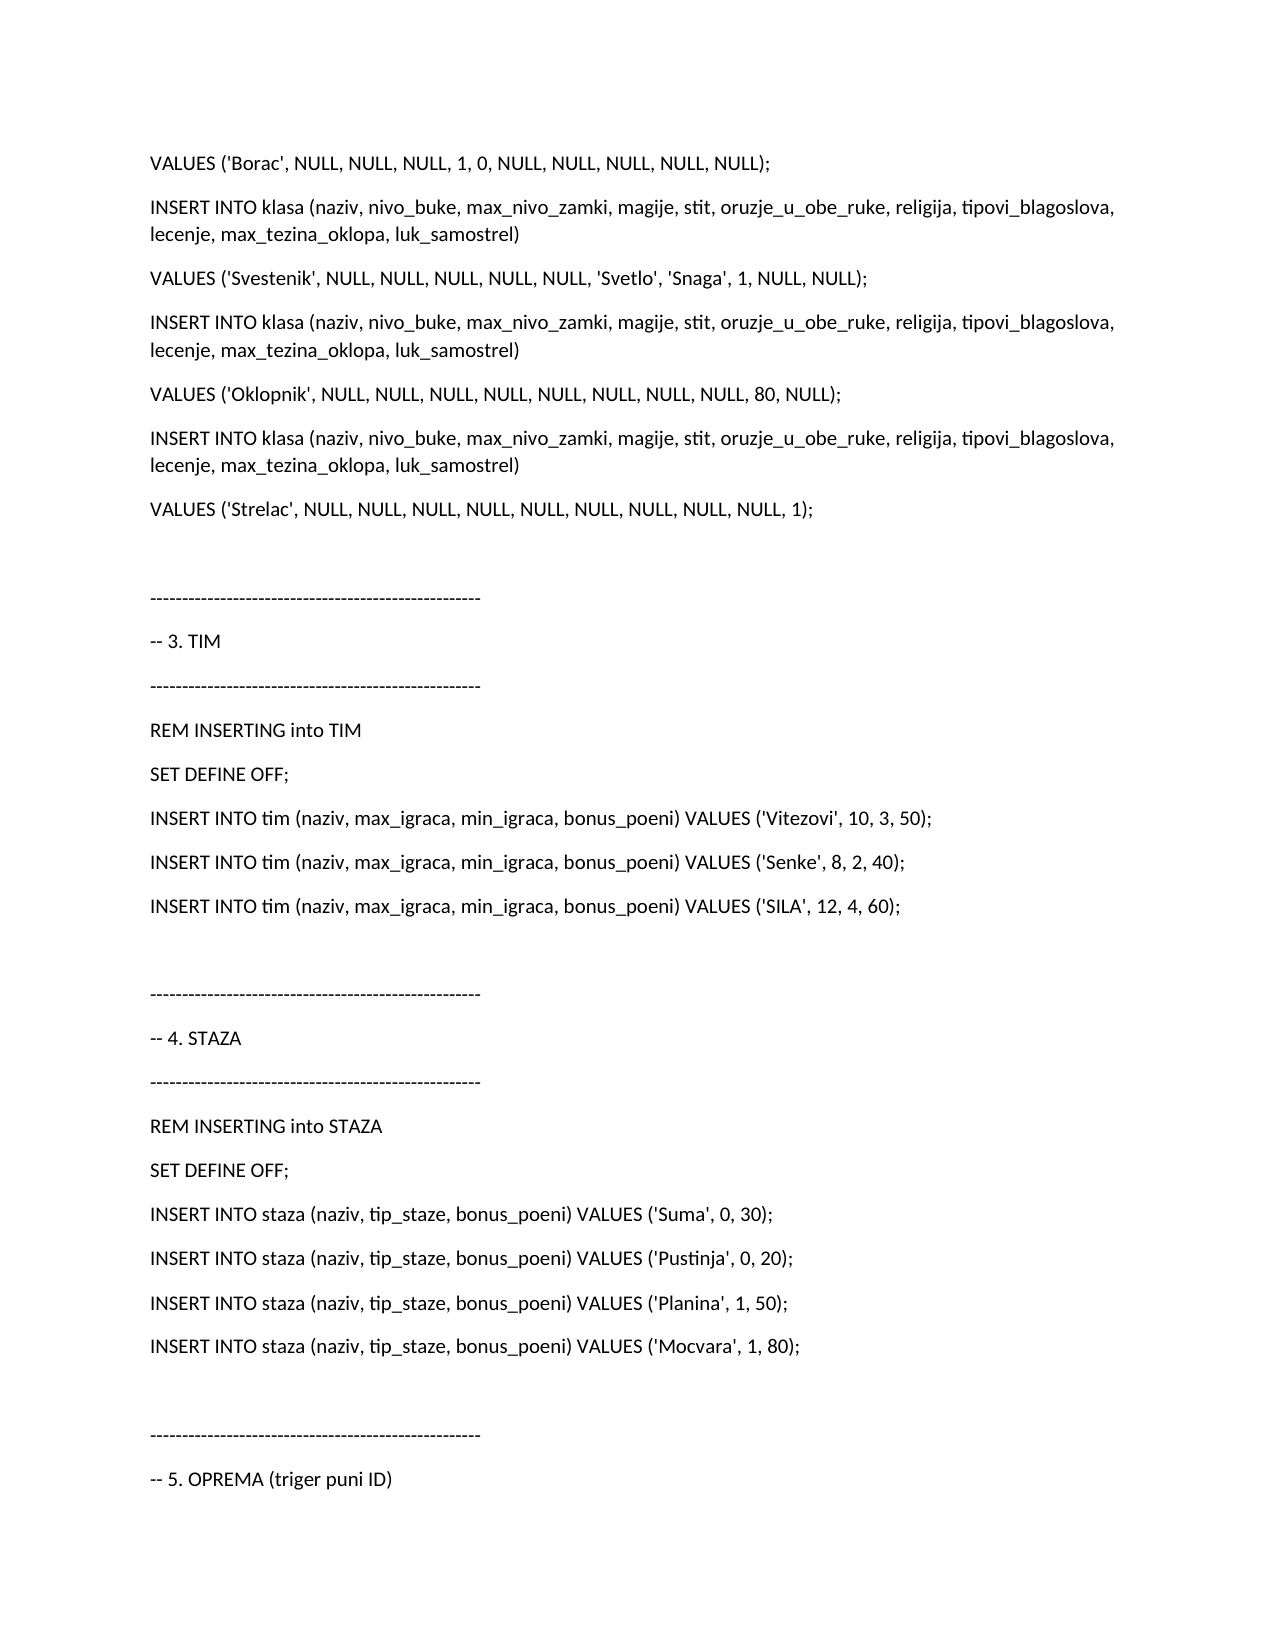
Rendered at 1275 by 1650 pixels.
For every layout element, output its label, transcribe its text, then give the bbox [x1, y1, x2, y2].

text -- 4. STAZA [150, 1025, 1125, 1051]
text INSERT INTO tim (naziv, max_igraca, min_igraca, bonus_poeni) VALUES ('SILA', 12, 4, 60); [150, 893, 1125, 918]
text REM INSERTING into TIM [150, 717, 1125, 742]
text SET DEFINE OFF; [150, 1157, 1125, 1183]
text -- 5. OPREMA (triger puni ID) [150, 1466, 1125, 1491]
text ---------------------------------------------------- [150, 673, 1125, 698]
text VALUES ('Oklopnik', NULL, NULL, NULL, NULL, NULL, NULL, NULL, NULL, 80, NULL); [150, 381, 1125, 406]
text SET DEFINE OFF; [150, 761, 1125, 786]
text VALUES ('Svestenik', NULL, NULL, NULL, NULL, NULL, 'Svetlo', 'Snaga', 1, NULL, NULL); [150, 266, 1125, 291]
text INSERT INTO staza (naziv, tip_staze, bonus_poeni) VALUES ('Suma', 0, 30); [150, 1202, 1125, 1227]
text INSERT INTO staza (naziv, tip_staze, bonus_poeni) VALUES ('Mocvara', 1, 80); [150, 1334, 1125, 1359]
text -- 3. TIM [150, 629, 1125, 654]
text INSERT INTO staza (naziv, tip_staze, bonus_poeni) VALUES ('Pustinja', 0, 20); [150, 1246, 1125, 1271]
text INSERT INTO staza (naziv, tip_staze, bonus_poeni) VALUES ('Planina', 1, 50); [150, 1290, 1125, 1315]
text REM INSERTING into STAZA [150, 1113, 1125, 1139]
text VALUES ('Borac', NULL, NULL, NULL, 1, 0, NULL, NULL, NULL, NULL, NULL); [150, 150, 1125, 175]
text ---------------------------------------------------- [150, 585, 1125, 610]
text ---------------------------------------------------- [150, 1422, 1125, 1447]
text ---------------------------------------------------- [150, 981, 1125, 1007]
text ---------------------------------------------------- [150, 1069, 1125, 1095]
text VALUES ('Strelac', NULL, NULL, NULL, NULL, NULL, NULL, NULL, NULL, NULL, 1); [150, 497, 1125, 522]
text INSERT INTO tim (naziv, max_igraca, min_igraca, bonus_poeni) VALUES ('Vitezovi', 10, 3, 50); [150, 805, 1125, 830]
text INSERT INTO tim (naziv, max_igraca, min_igraca, bonus_poeni) VALUES ('Senke', 8, 2, 40); [150, 849, 1125, 874]
